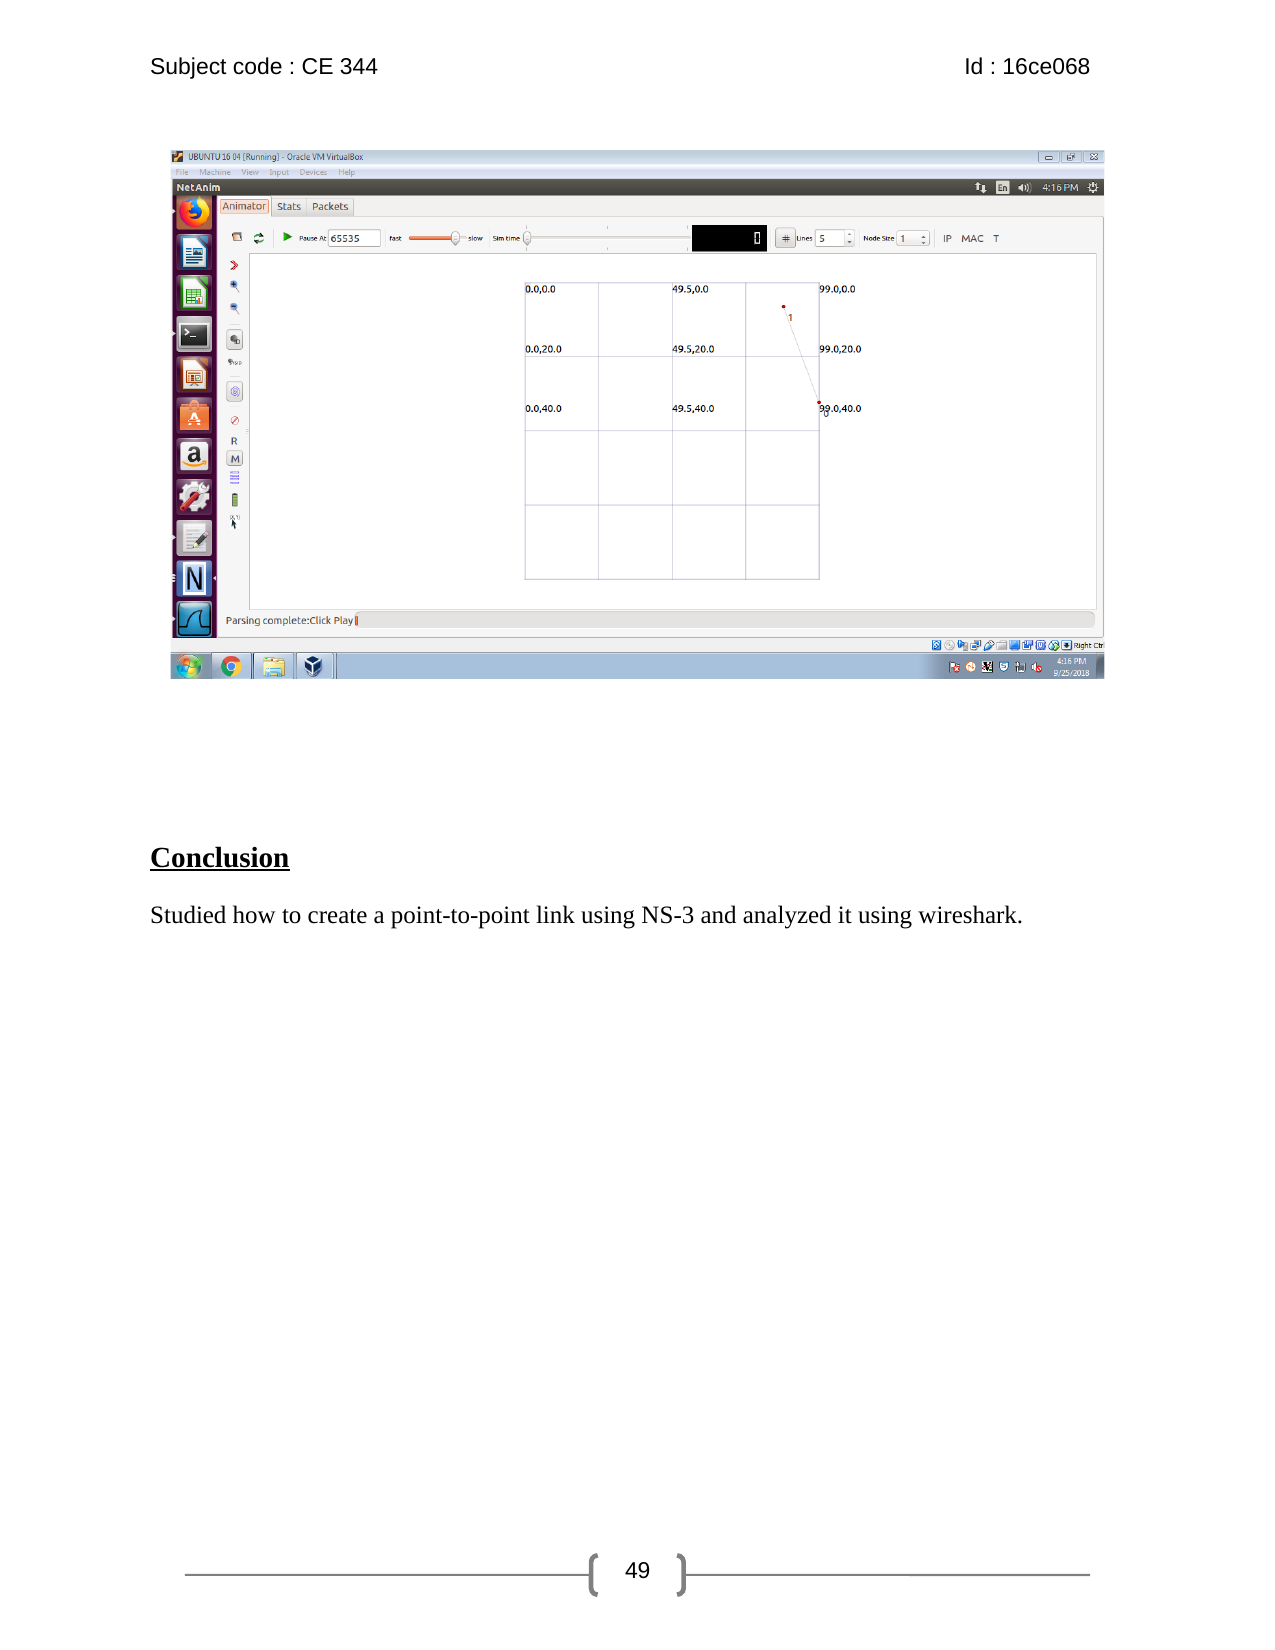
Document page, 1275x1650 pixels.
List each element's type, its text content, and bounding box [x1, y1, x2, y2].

text Conclusion [150, 840, 1125, 874]
picture [170, 150, 1105, 679]
text Studied how to create a point-to-point link using NS-3 and analyzed it using wireshark. [150, 900, 1125, 928]
